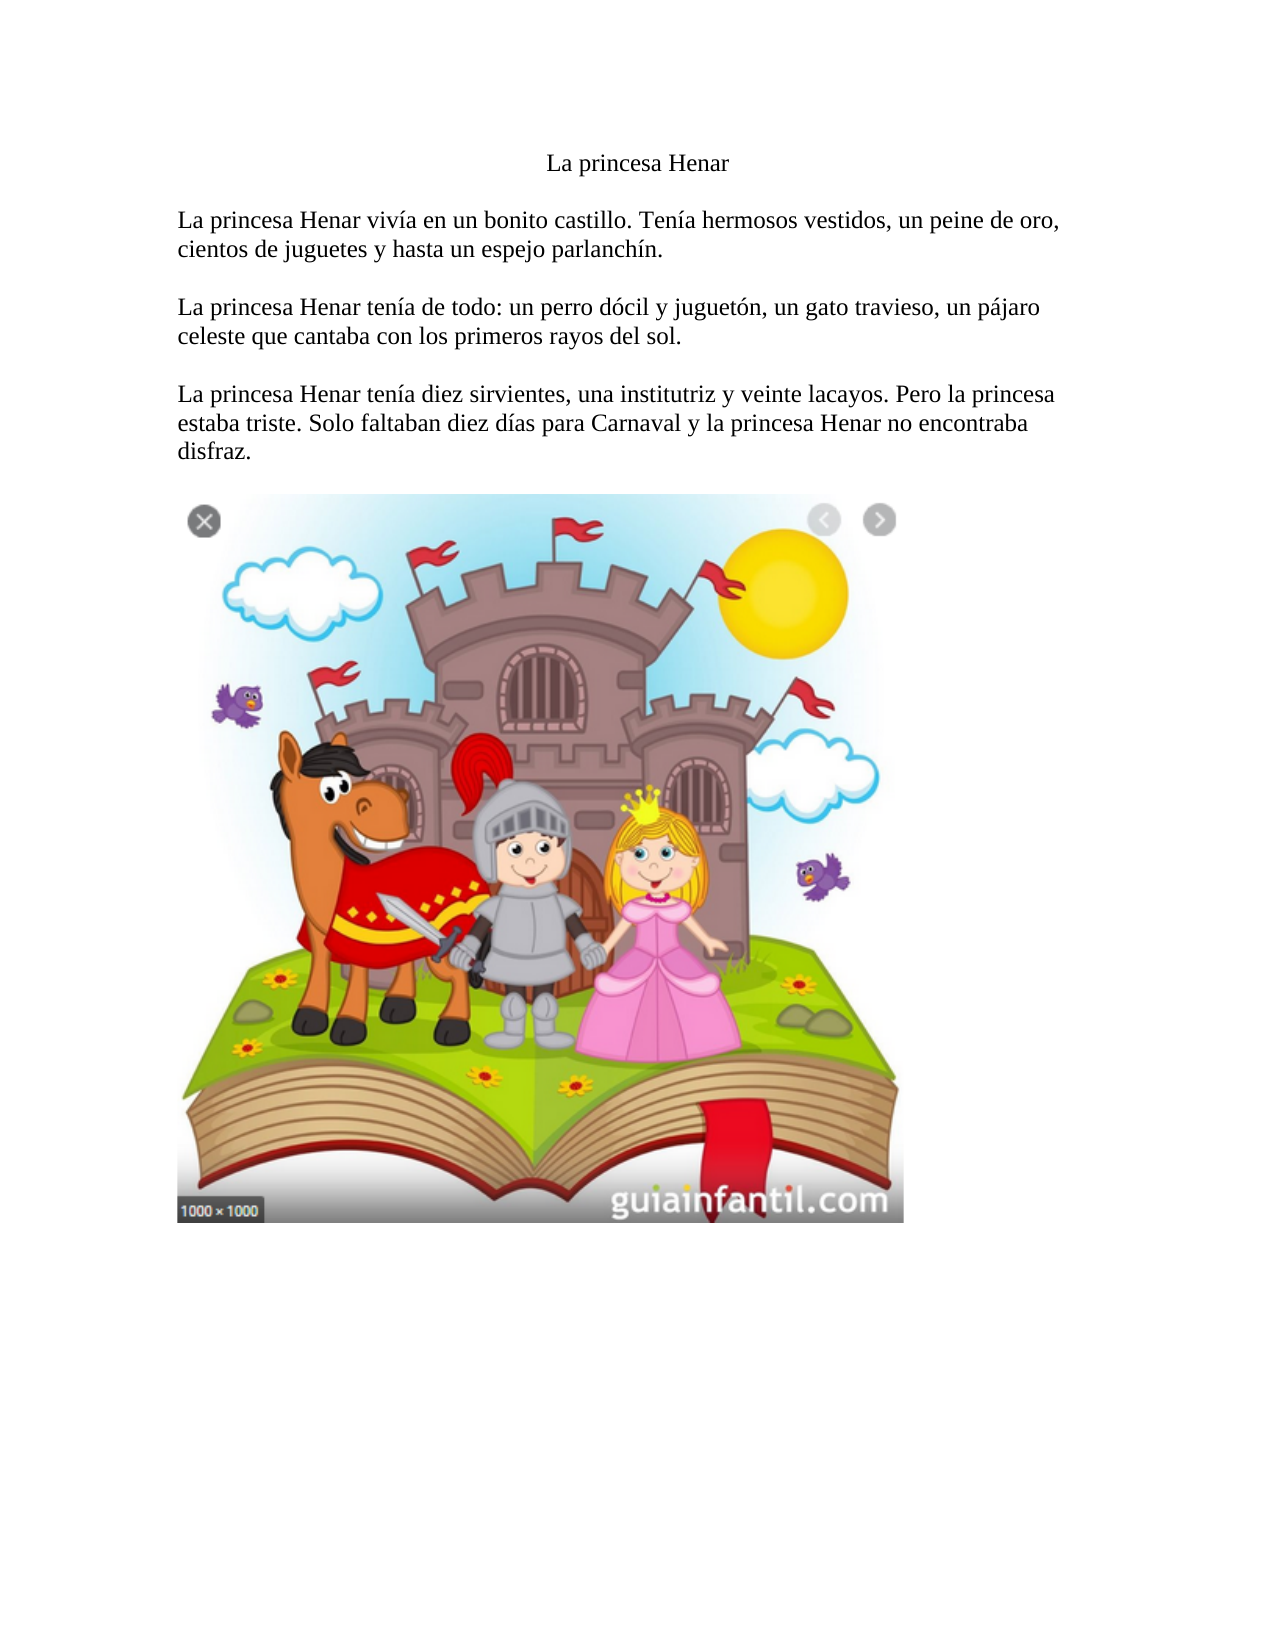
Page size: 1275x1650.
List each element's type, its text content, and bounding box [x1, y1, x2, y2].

text La princesa Henar tenía de todo: un perro dócil y juguetón, un gato travieso, un pájaro celeste que cantaba con los primeros rayos del sol. [177, 292, 1098, 350]
text La princesa Henar vivía en un bonito castillo. Tenía hermosos vestidos, un peine de oro, cientos de juguetes y hasta un espejo parlanchín. [177, 206, 1098, 263]
text La princesa Henar tenía diez sirvientes, una institutriz y veinte lacayos. Pero la princesa estaba triste. Solo faltaban diez días para Carnaval y la princesa Henar no encontraba disfraz. [177, 379, 1098, 465]
picture [177, 494, 904, 1223]
text La princesa Henar [177, 148, 1098, 176]
